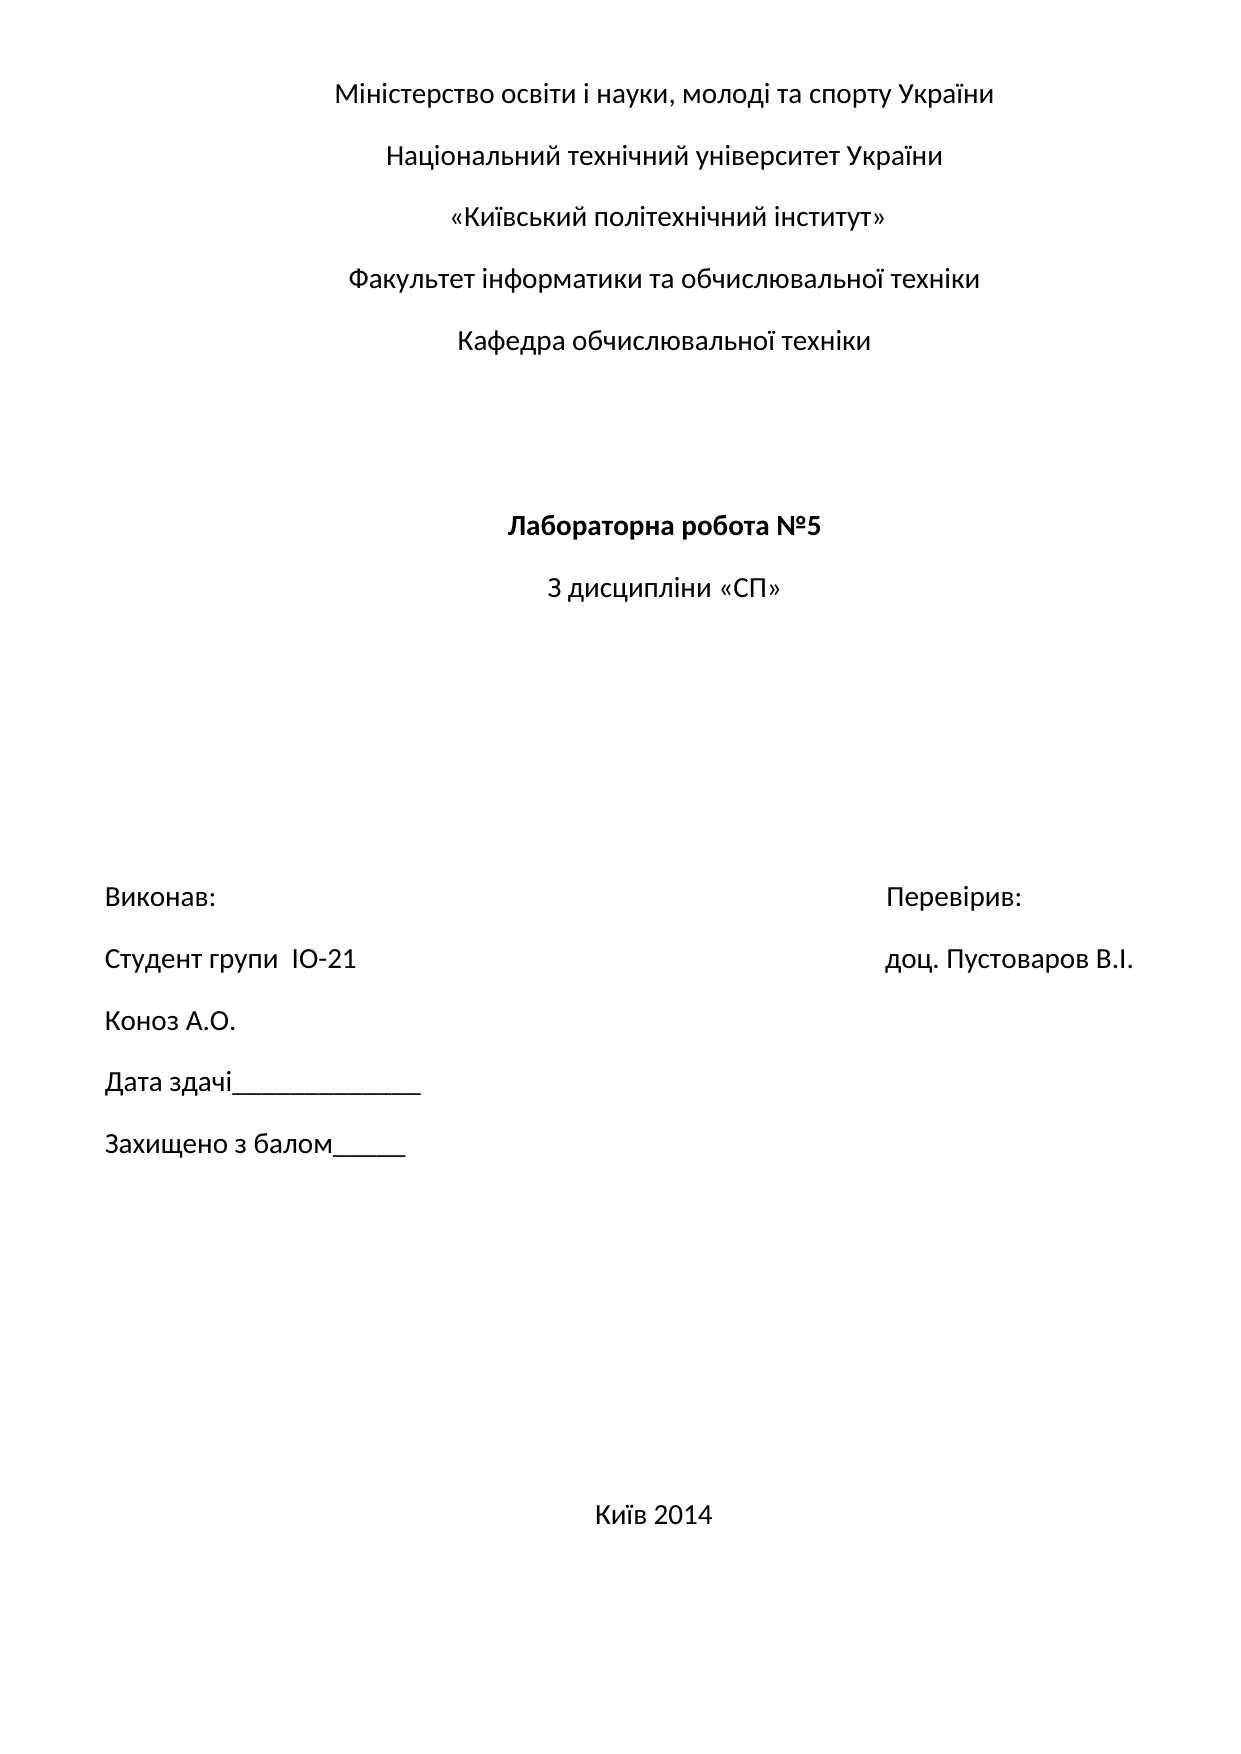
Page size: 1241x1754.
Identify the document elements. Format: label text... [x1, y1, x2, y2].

text Виконав: Перевірив: [104, 878, 1165, 914]
text Національний технічний університет України [104, 137, 1224, 172]
text Коноз А.О. [104, 1002, 1165, 1037]
text Кафедра обчислювальної техніки [104, 322, 1224, 358]
text Студент групи ІО-21 доц. Пустоваров В.І. [104, 940, 1165, 975]
text Київ 2014 [83, 1496, 1224, 1531]
text Захищено з балом_____ [75, 1125, 1165, 1161]
text З дисципліни «СП» [104, 569, 1224, 605]
text Дата здачі_____________ [104, 1063, 1165, 1099]
text Лабораторна робота №5 [104, 507, 1224, 543]
text «Київський політехнічний інститут» [104, 198, 1224, 234]
text Факультет інформатики та обчислювальної техніки [104, 260, 1224, 296]
text Міністерство освіти і науки, молоді та спорту України [104, 75, 1224, 111]
